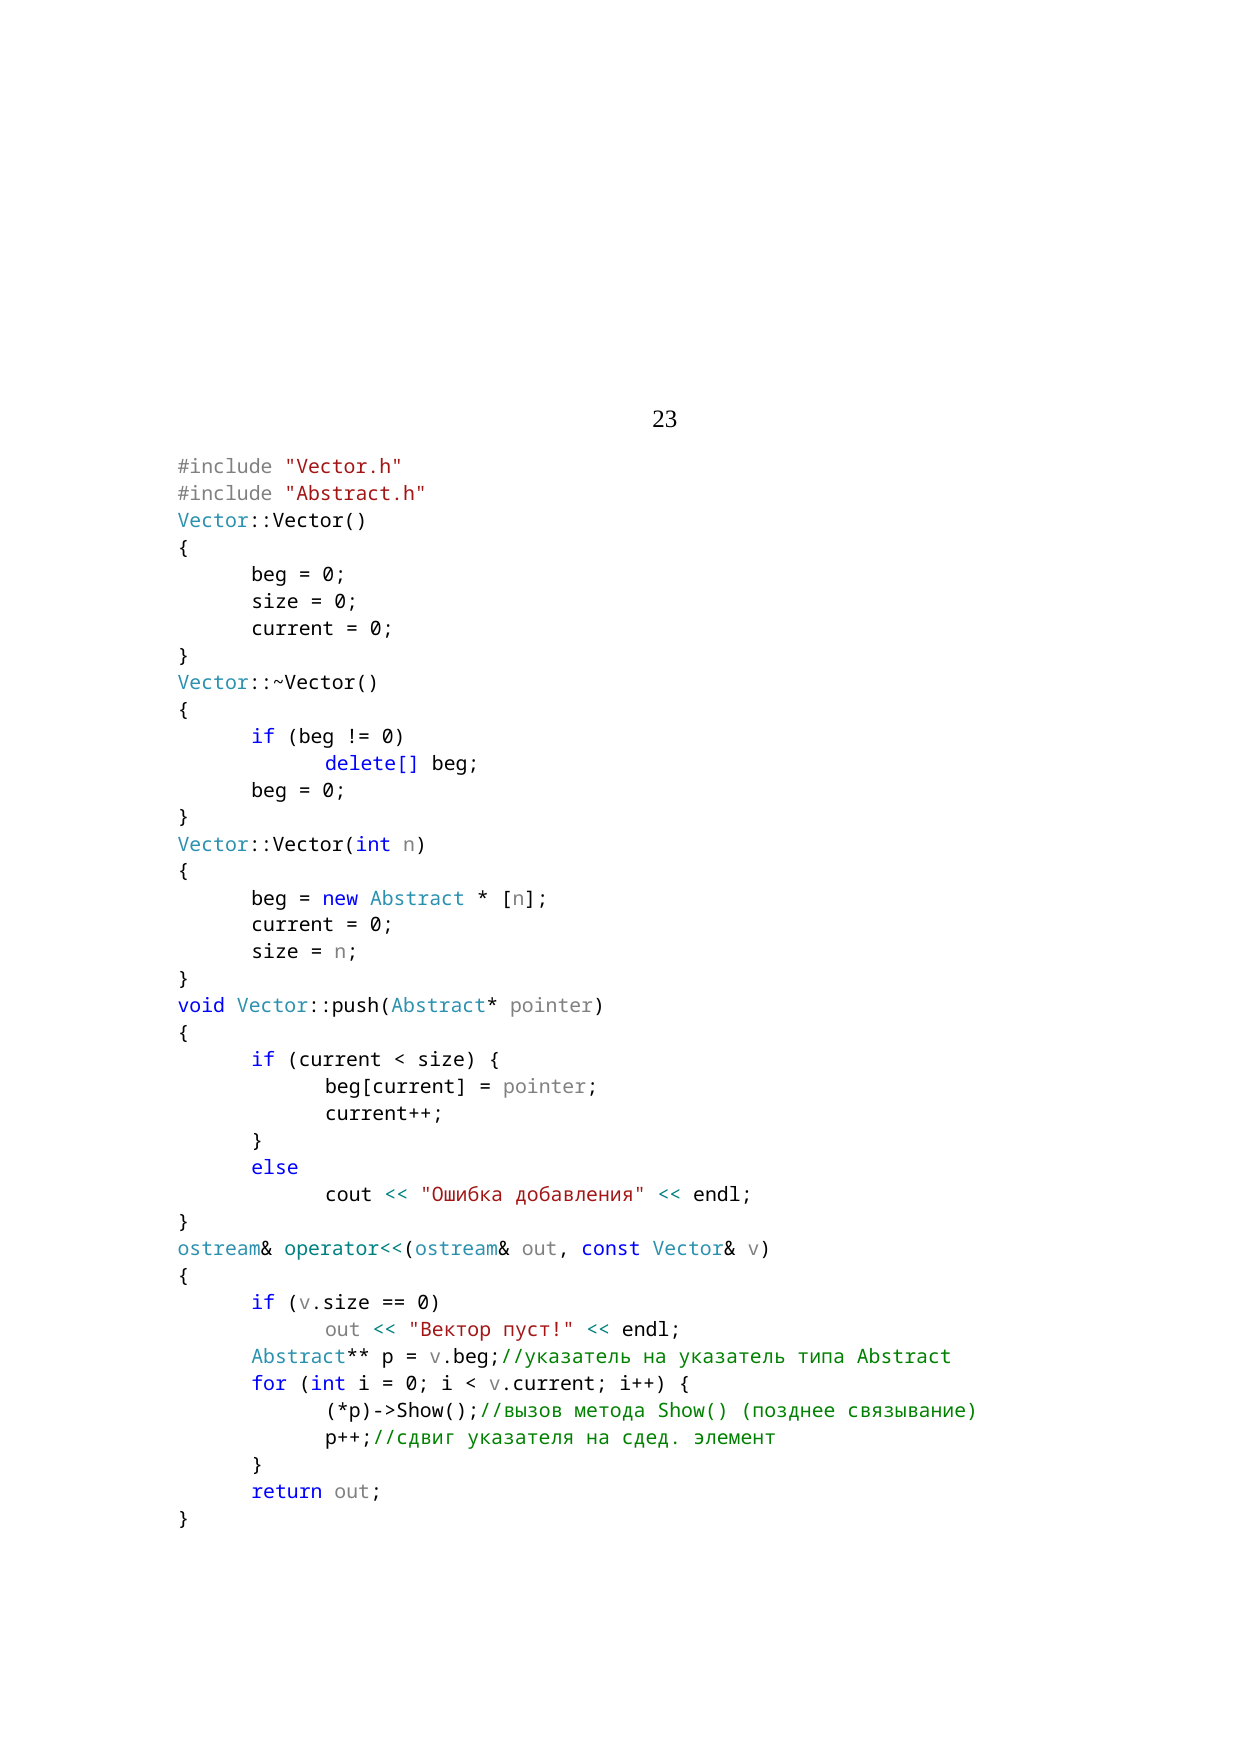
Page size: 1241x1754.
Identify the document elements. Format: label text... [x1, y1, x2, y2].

text } [177, 1207, 1152, 1234]
text else [177, 1153, 1152, 1181]
text void Vector::push(Abstract* pointer) [177, 992, 1152, 1019]
text size = 0; [177, 587, 1152, 614]
text for (int i = 0; i < v.current; i++) { [177, 1369, 1152, 1396]
text Vector::Vector() [177, 506, 1152, 533]
text cout << "Ошибка добавления" << endl; [177, 1181, 1152, 1207]
text Abstract** p = v.beg;//указатель на указатель типа Abstract [177, 1342, 1152, 1369]
text { [177, 533, 1152, 560]
text ostream& operator<<(ostream& out, const Vector& v) [177, 1234, 1152, 1261]
text beg = new Abstract * [n]; [177, 884, 1152, 911]
text } [177, 641, 1152, 668]
text if (current < size) { [177, 1046, 1152, 1073]
text Vector::~Vector() [177, 668, 1152, 695]
text } [177, 965, 1152, 992]
text { [177, 857, 1152, 884]
text #include "Vector.h" [177, 452, 1152, 479]
text } [177, 1127, 1152, 1153]
text (*p)->Show();//вызов метода Show() (позднее связывание) [177, 1396, 1152, 1423]
text { [177, 1019, 1152, 1046]
text if (beg != 0) [177, 722, 1152, 749]
text delete[] beg; [177, 749, 1152, 776]
text current = 0; [177, 614, 1152, 641]
text 23 [177, 404, 1152, 433]
text if (v.size == 0) [177, 1288, 1152, 1315]
text p++;//сдвиг указателя на сдед. элемент [177, 1423, 1152, 1450]
text { [177, 695, 1152, 722]
text current++; [177, 1099, 1152, 1127]
text #include "Abstract.h" [177, 479, 1152, 506]
text current = 0; [177, 911, 1152, 938]
text beg = 0; [177, 560, 1152, 587]
text } [177, 1450, 1152, 1477]
text size = n; [177, 938, 1152, 965]
text } [177, 1504, 1152, 1531]
text return out; [177, 1477, 1152, 1504]
text { [177, 1261, 1152, 1288]
text beg[current] = pointer; [177, 1073, 1152, 1099]
text beg = 0; [177, 776, 1152, 803]
text Vector::Vector(int n) [177, 830, 1152, 857]
text } [177, 803, 1152, 830]
text out << "Вектор пуст!" << endl; [177, 1315, 1152, 1342]
